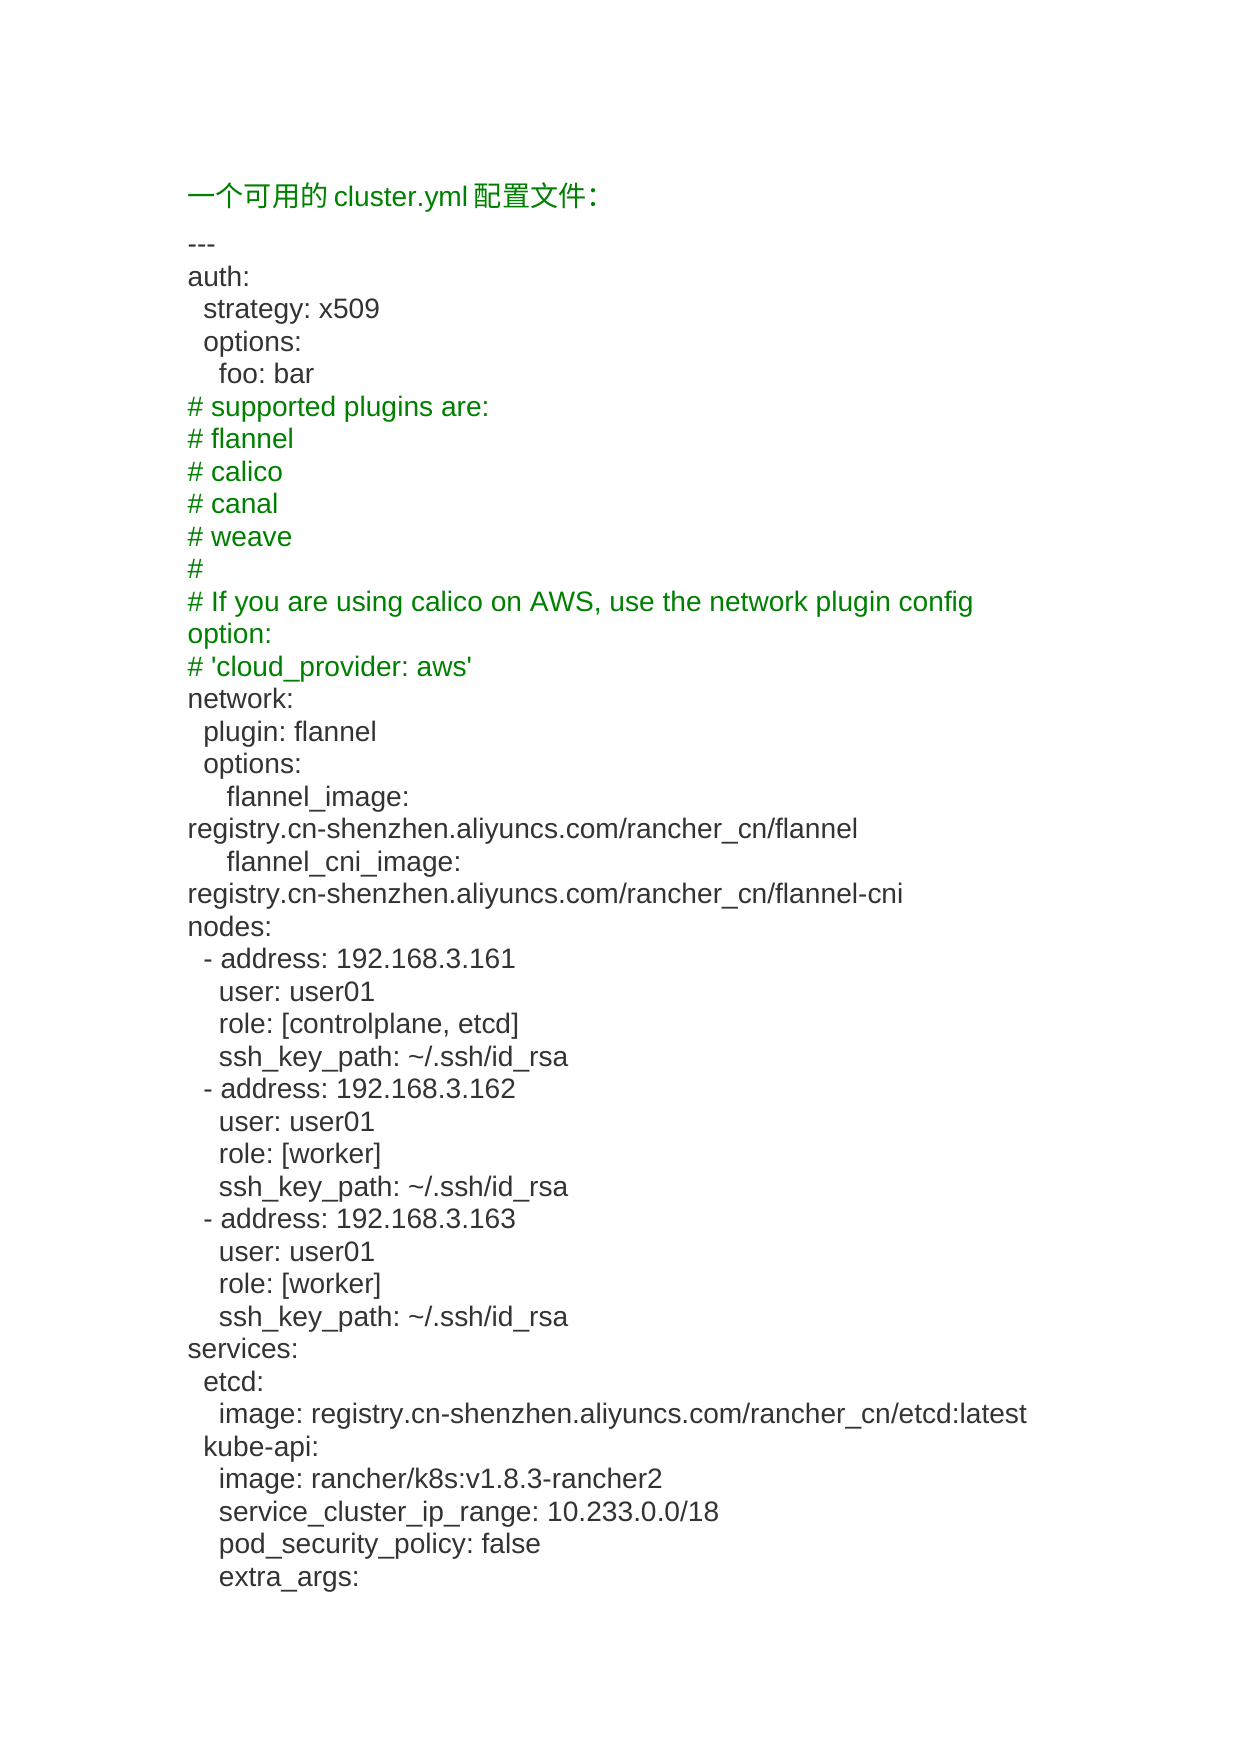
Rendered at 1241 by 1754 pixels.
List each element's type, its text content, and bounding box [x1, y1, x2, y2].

text user: user01 [187, 974, 1053, 1007]
text --- [187, 227, 1053, 259]
text extra_args: [187, 1559, 1053, 1592]
text pod_security_policy: false [187, 1527, 1053, 1559]
text options: [187, 324, 1053, 357]
text service_cluster_ip_range: 10.233.0.0/18 [187, 1494, 1053, 1527]
text - address: 192.168.3.163 [187, 1202, 1053, 1234]
text role: [worker] [187, 1267, 1053, 1299]
text network: [187, 682, 1053, 714]
text flannel_cni_image: registry.cn-shenzhen.aliyuncs.com/rancher_cn/flannel-cni [187, 844, 1053, 909]
text role: [controlplane, etcd] [187, 1007, 1053, 1039]
text user: user01 [187, 1234, 1053, 1267]
text services: [187, 1332, 1053, 1364]
text image: rancher/k8s:v1.8.3-rancher2 [187, 1462, 1053, 1494]
text foo: bar [187, 357, 1053, 389]
text # If you are using calico on AWS, use the network plugin config option: [187, 584, 1053, 649]
text # weave [187, 519, 1053, 552]
text image: registry.cn-shenzhen.aliyuncs.com/rancher_cn/etcd:latest [187, 1397, 1053, 1429]
text - address: 192.168.3.161 [187, 942, 1053, 974]
text ssh_key_path: ~/.ssh/id_rsa [187, 1039, 1053, 1072]
text # calico [187, 454, 1053, 487]
text - address: 192.168.3.162 [187, 1072, 1053, 1104]
text options: [187, 747, 1053, 779]
text # 'cloud_provider: aws' [187, 649, 1053, 682]
text 一个可用的cluster.yml配置文件： [187, 162, 1053, 227]
text strategy: x509 [187, 292, 1053, 324]
text # flannel [187, 422, 1053, 454]
text # canal [187, 487, 1053, 519]
text user: user01 [187, 1104, 1053, 1137]
text role: [worker] [187, 1137, 1053, 1169]
text ssh_key_path: ~/.ssh/id_rsa [187, 1299, 1053, 1332]
text # supported plugins are: [187, 389, 1053, 422]
text auth: [187, 259, 1053, 292]
text plugin: flannel [187, 714, 1053, 747]
text nodes: [187, 909, 1053, 942]
text ssh_key_path: ~/.ssh/id_rsa [187, 1169, 1053, 1202]
text kube-api: [187, 1429, 1053, 1462]
text flannel_image: registry.cn-shenzhen.aliyuncs.com/rancher_cn/flannel [187, 779, 1053, 844]
text etcd: [187, 1364, 1053, 1397]
text # [187, 552, 1053, 584]
